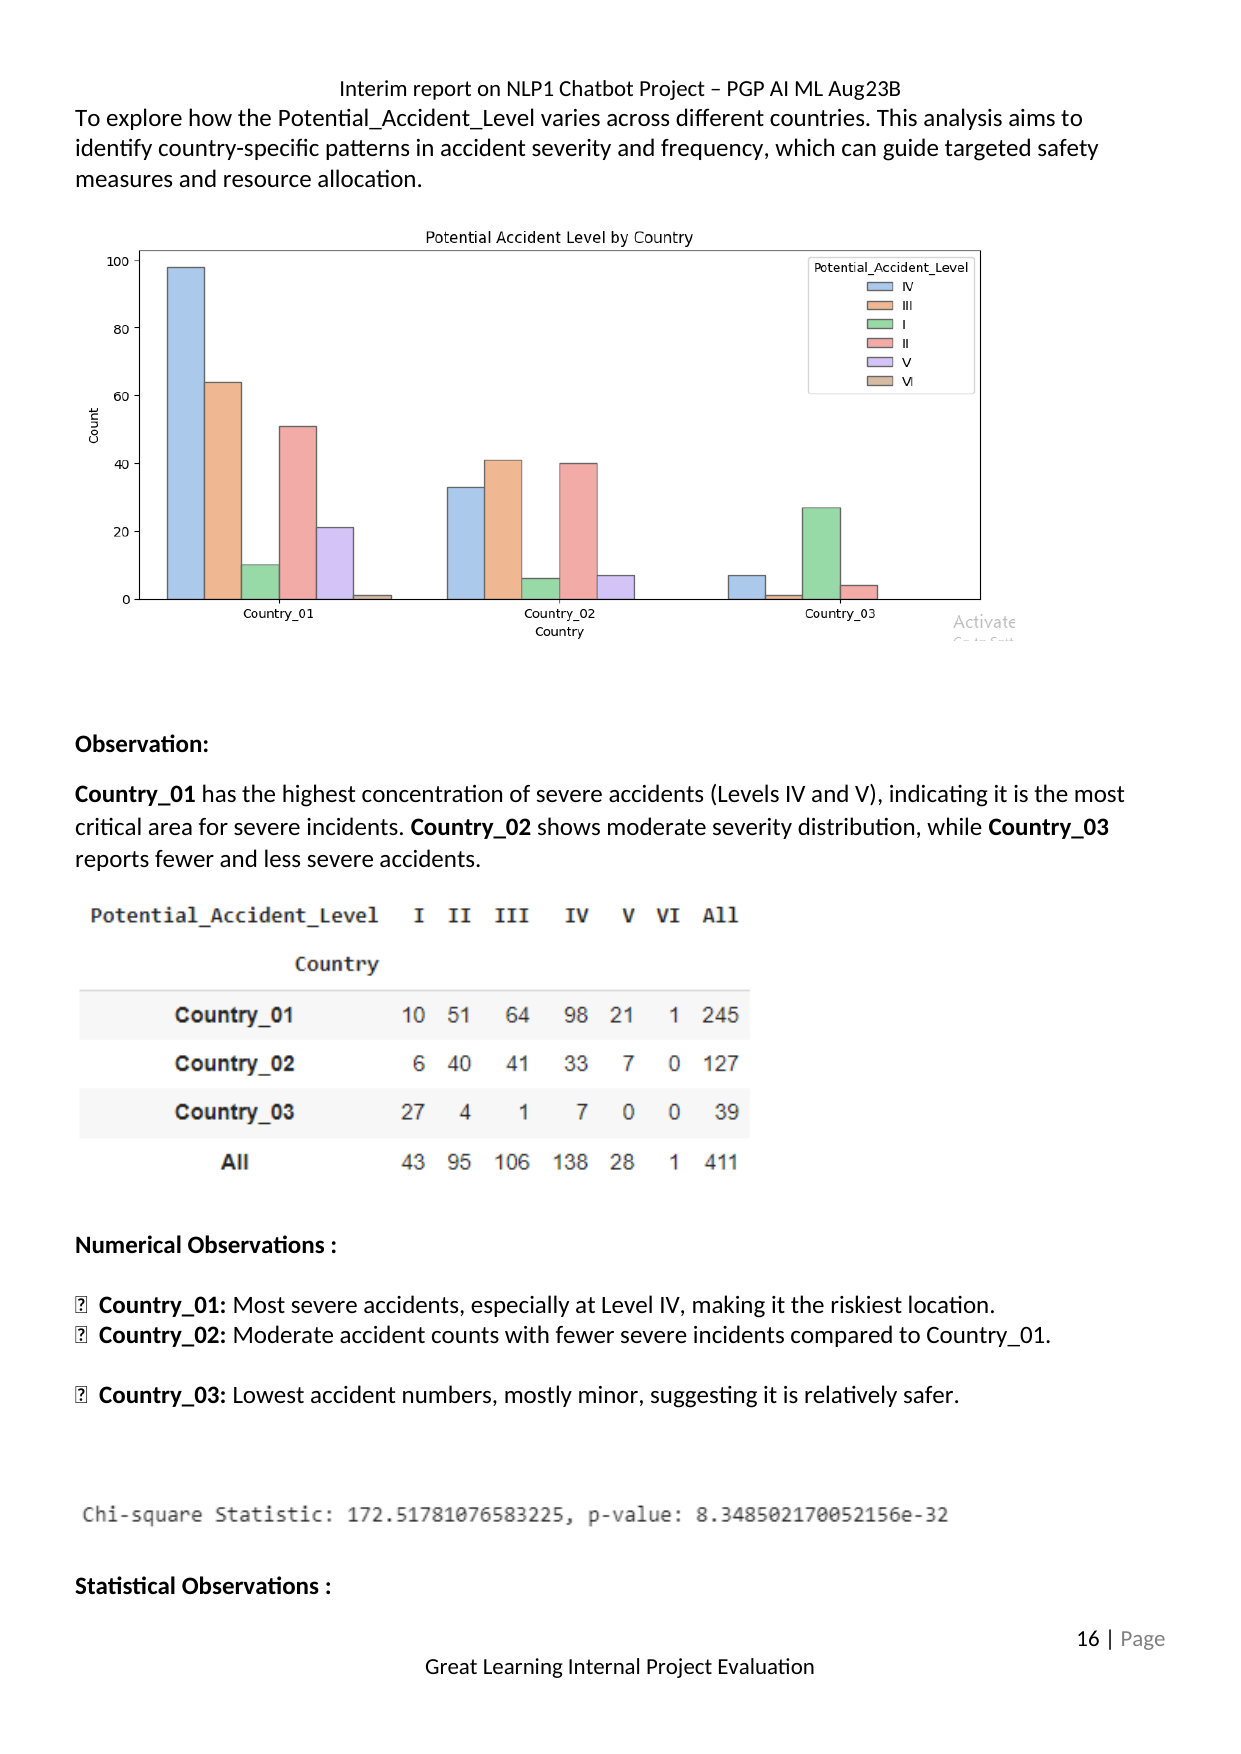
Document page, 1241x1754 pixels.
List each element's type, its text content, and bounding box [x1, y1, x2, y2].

text Numerical Observations : [75, 1229, 1165, 1260]
text  Country_03: Lowest accident numbers, mostly minor, suggesting it is relatively safer. [75, 1379, 1165, 1409]
text  Country_02: Moderate accident counts with fewer severe incidents compared to Country_01. [75, 1319, 1165, 1350]
text Country_01 has the highest concentration of severe accidents (Levels IV and V), indicating it is the most critical area for severe incidents. Country_02 shows moderate severity distribution, while Country_03 reports fewer and less severe accidents. [75, 778, 1165, 874]
picture [75, 893, 758, 1198]
text Observation: [75, 728, 1165, 759]
picture [75, 222, 1016, 641]
picture [75, 1498, 980, 1541]
text To explore how the Potential_Accident_Level varies across different countries. This analysis aims to identify country-specific patterns in accident severity and frequency, which can guide targeted safety measures and resource allocation. [75, 102, 1165, 193]
text Statistical Observations : [75, 1570, 1165, 1600]
text  Country_01: Most severe accidents, especially at Level IV, making it the riskiest location. [75, 1289, 1165, 1319]
